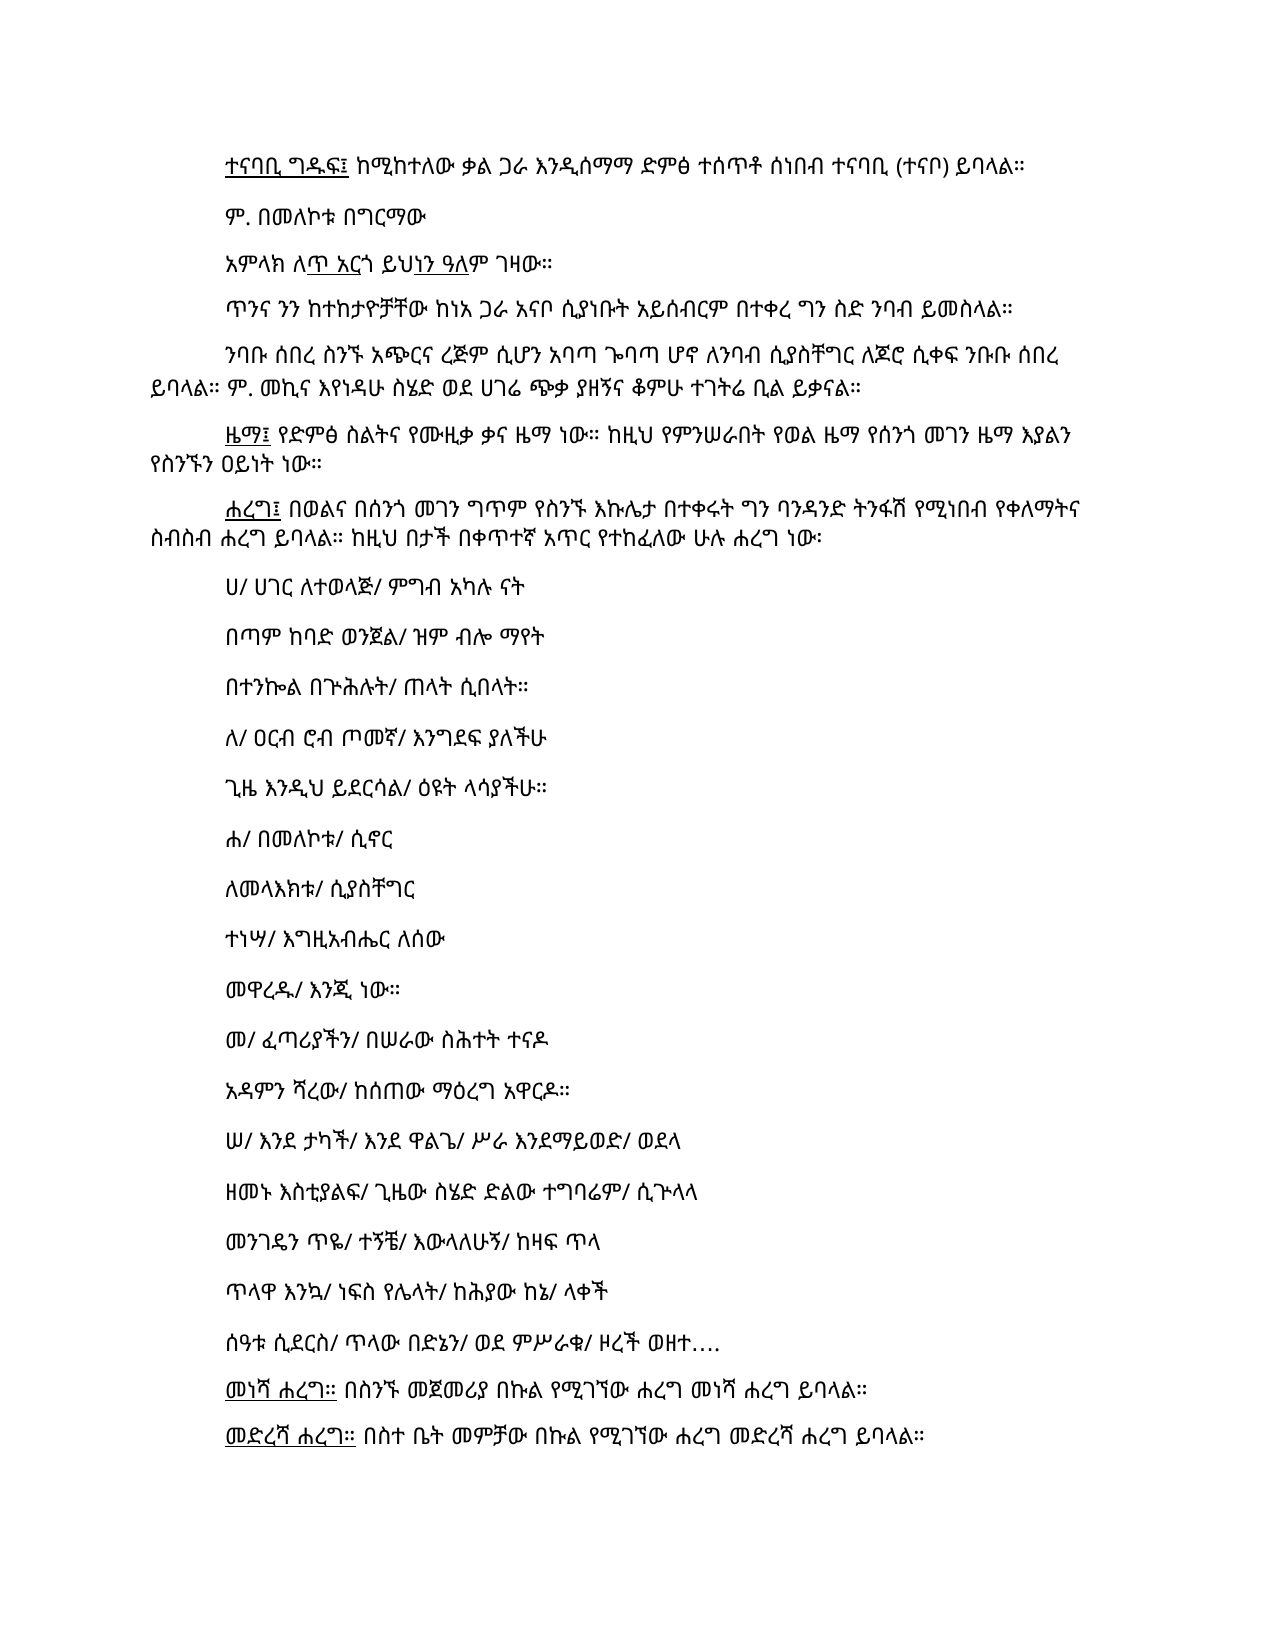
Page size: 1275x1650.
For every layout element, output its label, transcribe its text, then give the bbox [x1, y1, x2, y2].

text መነሻ ሐረግ። በስንኙ መጀመሪያ በኩል የሚገኘው ሐረግ መነሻ ሐረግ ይባላል። [150, 1377, 1125, 1404]
text መድረሻ ሐረግ። በስተ ቤት መምቻው በኩል የሚገኘው ሐረግ መድረሻ ሐረግ ይባላል። [150, 1423, 1125, 1449]
text ሰዓቱ ሲደርስ/ ጥላው በድኔን/ ወደ ምሥራቁ/ ዞረች ወዘተ…. [150, 1327, 1125, 1358]
text ሠ/ እንደ ታካች/ እንደ ዋልጌ/ ሥራ እንደማይወድ/ ወደላ [150, 1125, 1125, 1156]
text ንባቡ ሰበረ ስንኙ አጭርና ረጅም ሲሆን አባጣ ጐባጣ ሆኖ ለንባብ ሲያስቸግር ለጆሮ ሲቀፍ ንቡቡ ሰበረ ይባላል። ም. መኪና እየነዳሁ ስሄድ ወደ ሀገሬ ጭቃ ያዘኝና ቆምሁ ተገትሬ ቢል ይቃናል። [150, 342, 1125, 403]
text ለመላእክቱ/ ሲያስቸግር [150, 873, 1125, 904]
text ጥንና ንን ከተከታዮቻቸው ከነአ ጋራ አናቦ ሲያነቡት አይሰብርም በተቀረ ግን ስድ ንባብ ይመስላል። [150, 297, 1125, 323]
text ለ/ ዐርብ ሮብ ጦመኛ/ እንግደፍ ያለችሁ [150, 722, 1125, 753]
text ዜማ፤ የድምፅ ስልትና የሙዚቃ ቃና ዜማ ነው። ከዚህ የምንሠራበት የወል ዜማ የሰንጎ መገን ዜማ እያልን የስንኙን ዐይነት ነው። [150, 422, 1125, 477]
text መ/ ፈጣሪያችን/ በሠራው ስሕተት ተናዶ [150, 1024, 1125, 1055]
text ሀ/ ሀገር ለተወላጅ/ ምግብ አካሉ ናት [150, 570, 1125, 602]
text ዘመኑ እስቲያልፍ/ ጊዜው ስሄድ ድልው ተግባሬም/ ሲጕላላ [150, 1175, 1125, 1207]
text ም. በመለኮቱ በግርማው [150, 200, 1125, 232]
text አዳምን ሻረው/ ከሰጠው ማዕረግ አዋርዶ። [150, 1074, 1125, 1106]
text ሐረግ፤ በወልና በሰንጎ መገን ግጥም የስንኙ እኩሌታ በተቀሩት ግን ባንዳንድ ትንፋሽ የሚነበብ የቀለማትና ስብስብ ሐረግ ይባላል። ከዚህ በታች በቀጥተኛ አጥር የተከፈለው ሁሉ ሐረግ ነው፡ [150, 496, 1125, 552]
text ጊዜ እንዲህ ይደርሳል/ ዕዩት ላሳያችሁ። [150, 772, 1125, 803]
text በተንኰል በጕሕሉት/ ጠላት ሲበላት። [150, 671, 1125, 702]
text በጣም ከባድ ወንጀል/ ዝም ብሎ ማየት [150, 621, 1125, 652]
text ጥላዋ እንኳ/ ነፍስ የሌላት/ ከሕያው ከኔ/ ላቀች [150, 1276, 1125, 1307]
text መዋረዱ/ እንጂ ነው። [150, 974, 1125, 1005]
text ተናባቢ ግዱፍ፤ ከሚከተለው ቃል ጋራ እንዲሰማማ ድምፅ ተሰጥቶ ሰነበብ ተናባቢ (ተናቦ) ይባላል። [150, 150, 1125, 181]
text ሐ/ በመለኮቱ/ ሲኖር [150, 822, 1125, 854]
text ተነሣ/ እግዚአብሔር ለሰው [150, 923, 1125, 954]
text አምላክ ለጥ አርጎ ይህነን ዓለም ገዛው። [150, 251, 1125, 277]
text መንገዴን ጥዬ/ ተኝቼ/ እውላለሁኝ/ ከዛፍ ጥላ [150, 1226, 1125, 1257]
